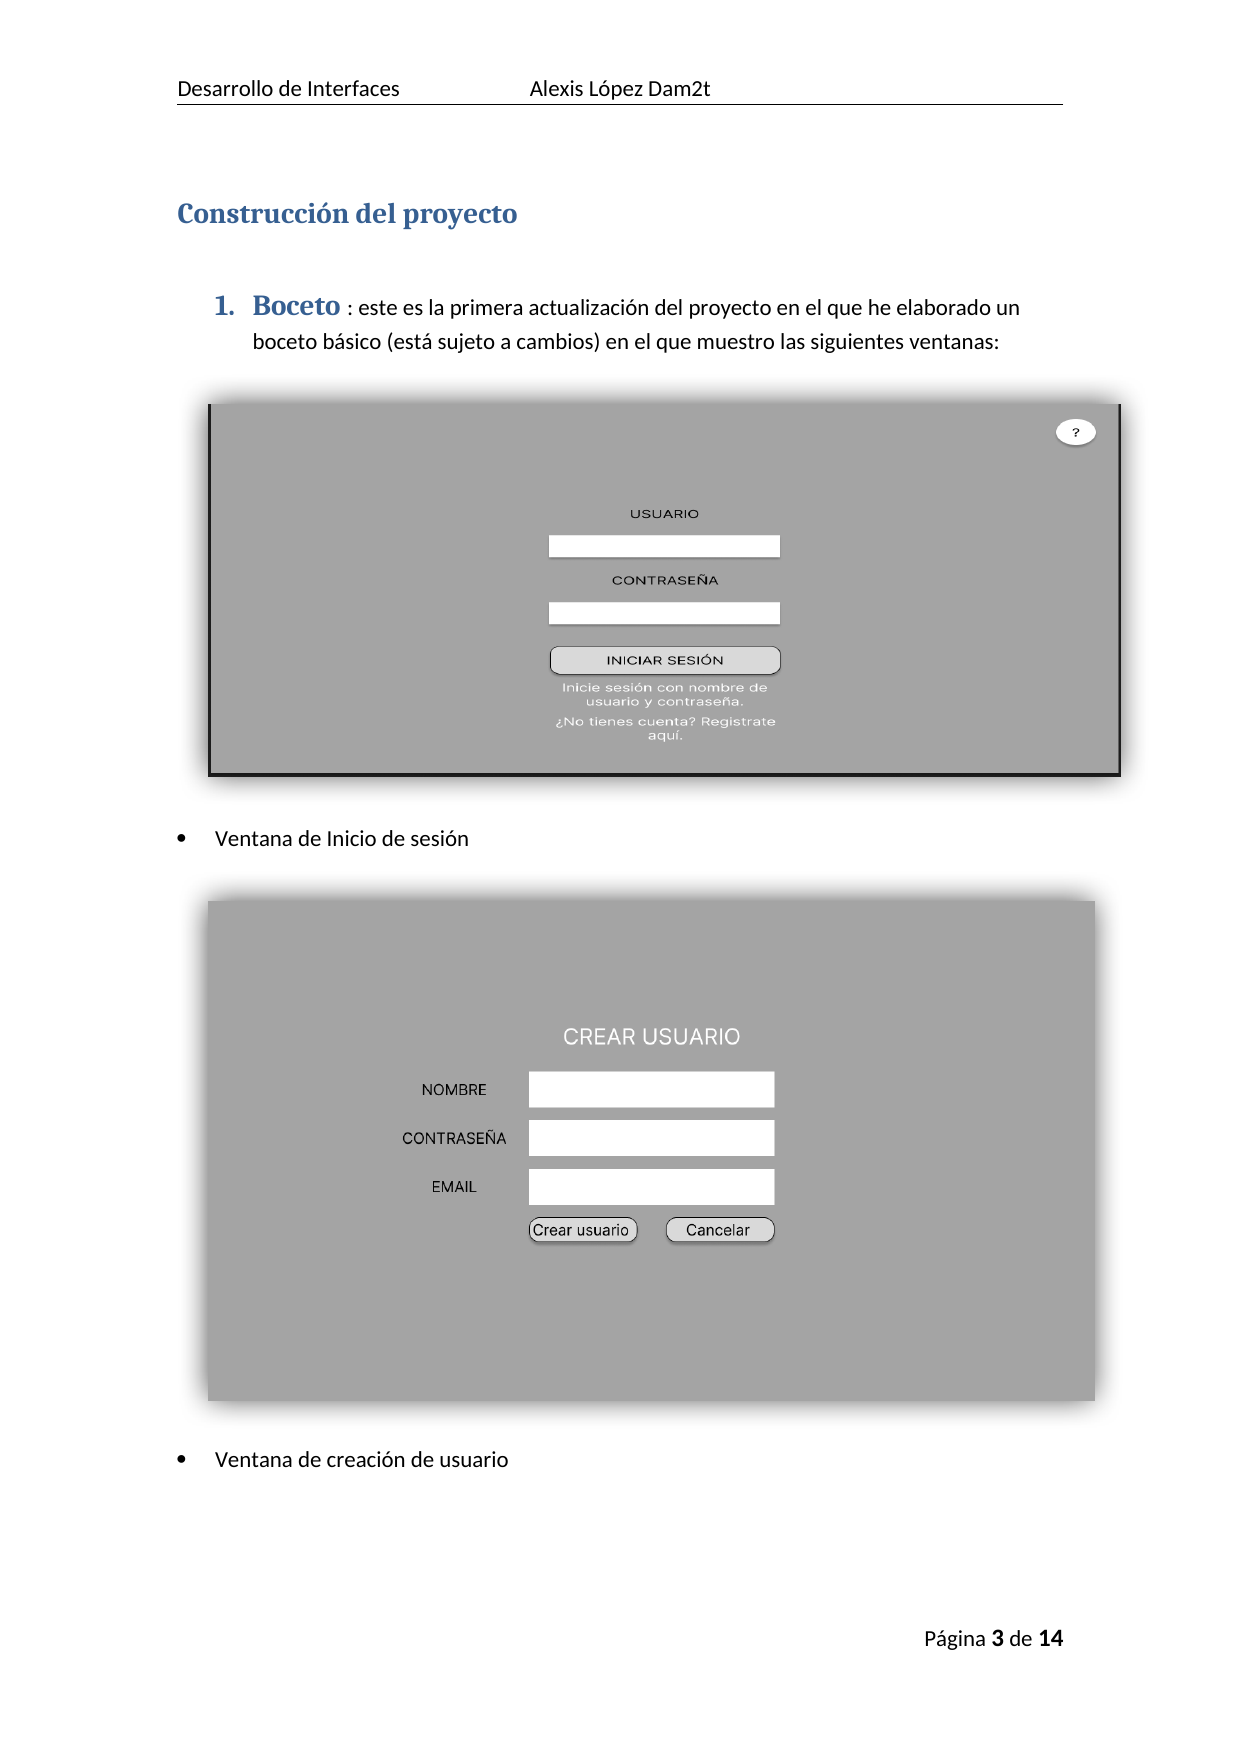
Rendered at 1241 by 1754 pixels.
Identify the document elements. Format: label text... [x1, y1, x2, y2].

subtitle Construcción del proyecto [177, 198, 1063, 231]
list Boceto : este es la primera actualización del proyecto en el que he elaborado un boceto básico (está sujeto a cambios) en el que muestro las siguientes ventanas: [215, 289, 1063, 355]
picture [208, 404, 1121, 777]
list Ventana de creación de usuario [177, 1446, 1063, 1474]
picture [208, 901, 1095, 1401]
list Ventana de Inicio de sesión [177, 824, 1063, 852]
